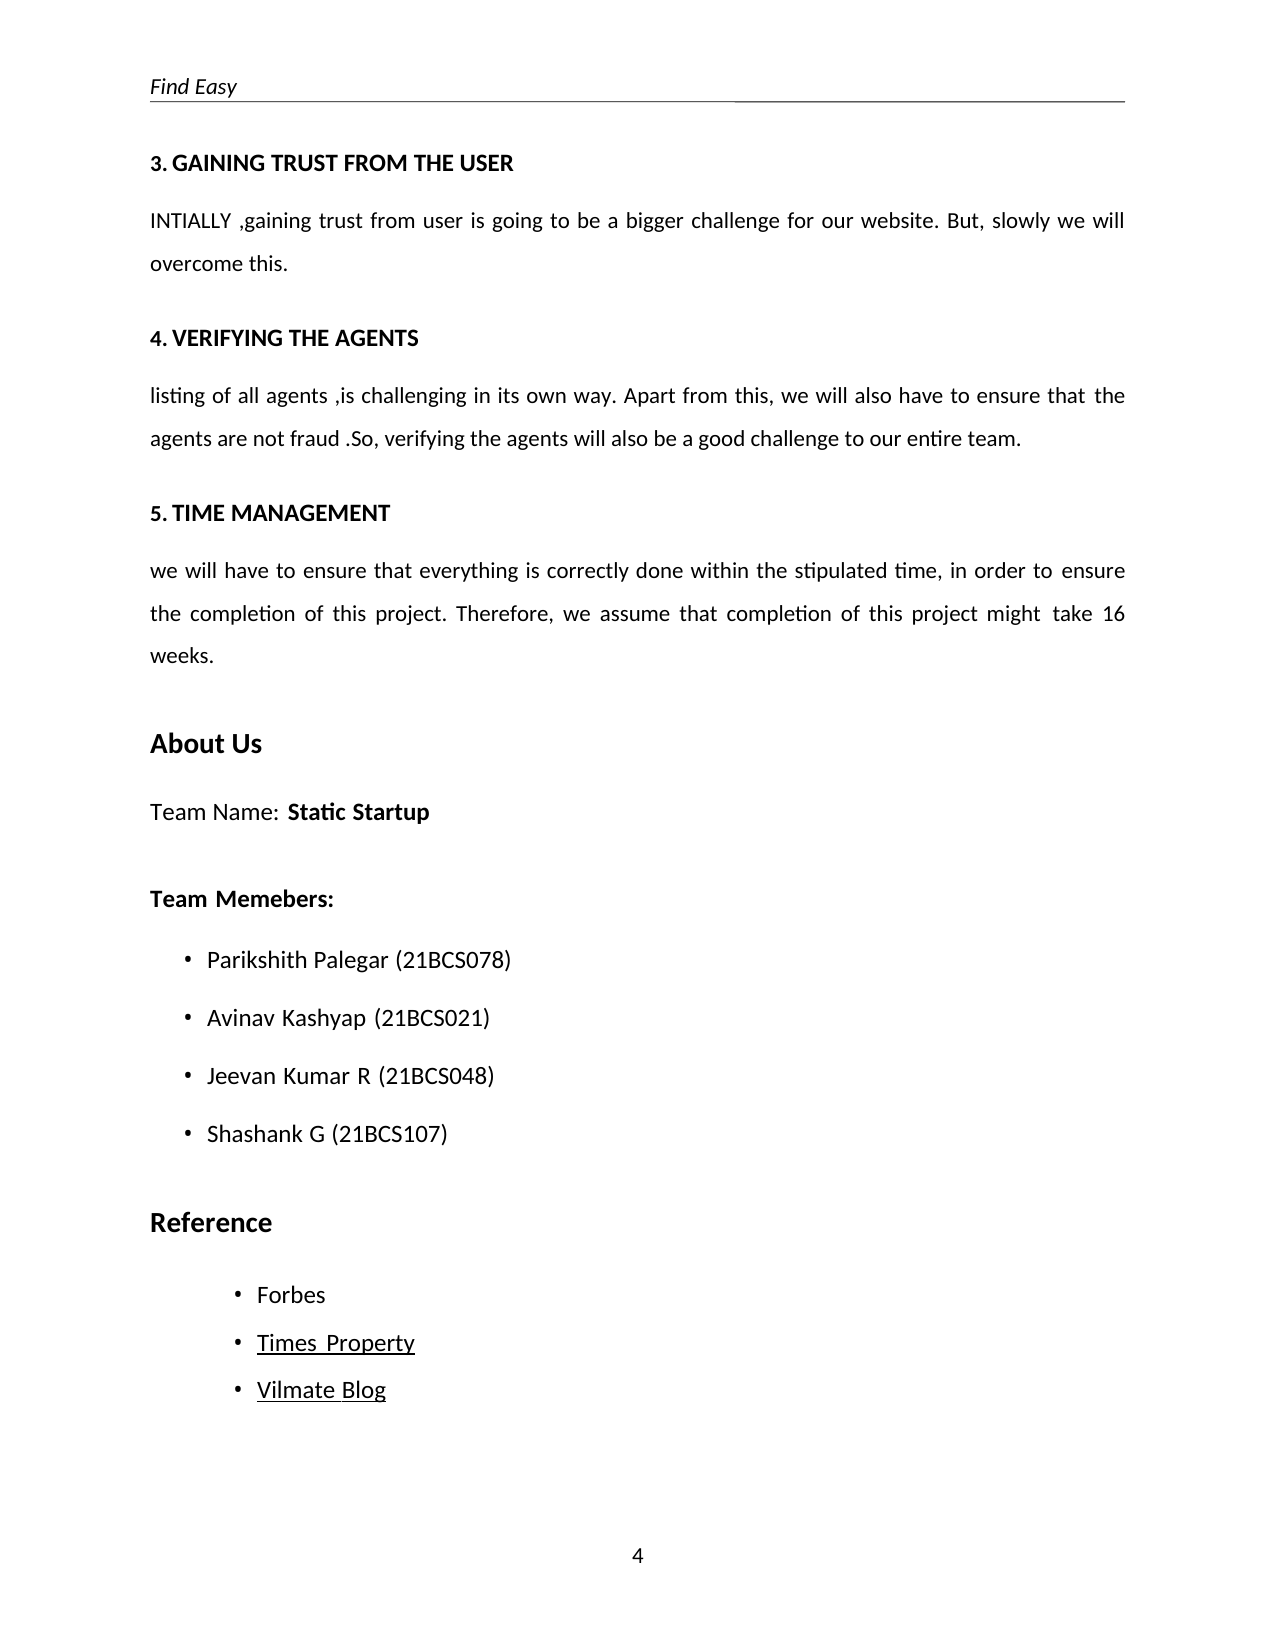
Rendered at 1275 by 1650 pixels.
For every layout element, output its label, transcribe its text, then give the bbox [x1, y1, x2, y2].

subtitle Reference [150, 1204, 1137, 1240]
subtitle TIME MANAGEMENT [150, 497, 1137, 528]
list Jeevan Kumar R (21BCS048) [183, 1057, 1137, 1091]
subtitle About Us [150, 726, 1137, 761]
text INTIALLY ,gaining trust from user is going to be a bigger challenge for our website. But, slowly we will overcome this. [150, 207, 1125, 277]
text listing of all agents ,is challenging in its own way. Apart from this, we will also have to ensure that the agents are not fraud .So, verifying the agents will also be a good challenge to our entire team. [150, 381, 1125, 452]
list Parikshith Palegar (21BCS078) [183, 942, 1137, 976]
list Times Property [233, 1324, 1137, 1359]
subtitle GAINING TRUST FROM THE USER [150, 147, 1137, 178]
subtitle Team Memebers: [150, 883, 1137, 913]
list Avinav Kashyap (21BCS021) [183, 999, 1137, 1033]
list Vilmate Blog [233, 1372, 1137, 1406]
list Shashank G (21BCS107) [183, 1115, 1137, 1149]
list Forbes [233, 1277, 1137, 1311]
text we will have to ensure that everything is correctly done within the stipulated time, in order to ensure the completion of this project. Therefore, we assume that completion of this project might take 16 weeks. [150, 556, 1125, 669]
text Team Name: Static Startup [150, 796, 1137, 826]
subtitle VERIFYING THE AGENTS [150, 322, 1137, 353]
